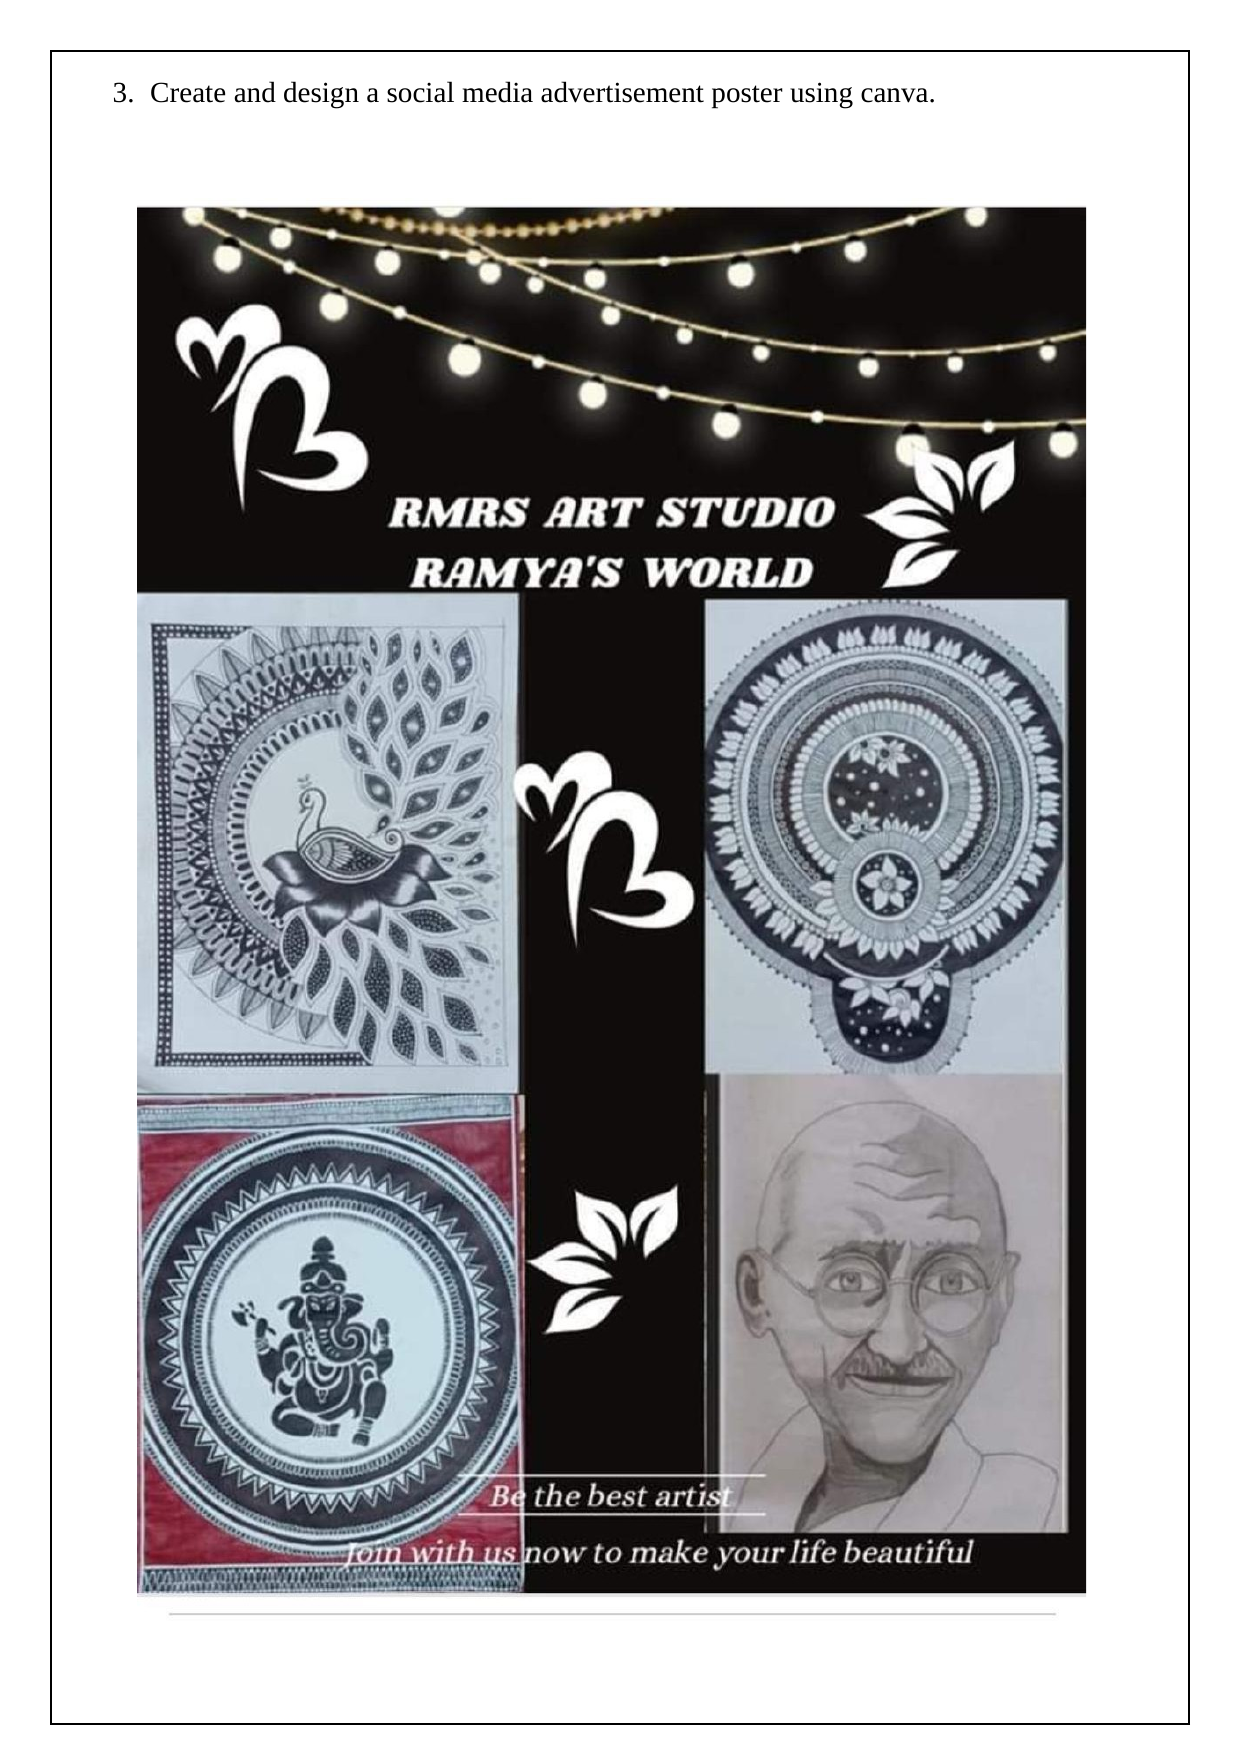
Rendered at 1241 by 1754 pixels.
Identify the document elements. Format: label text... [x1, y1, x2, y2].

list Create and design a social media advertisement poster using canva. [112, 75, 1167, 108]
picture [137, 198, 1087, 1621]
